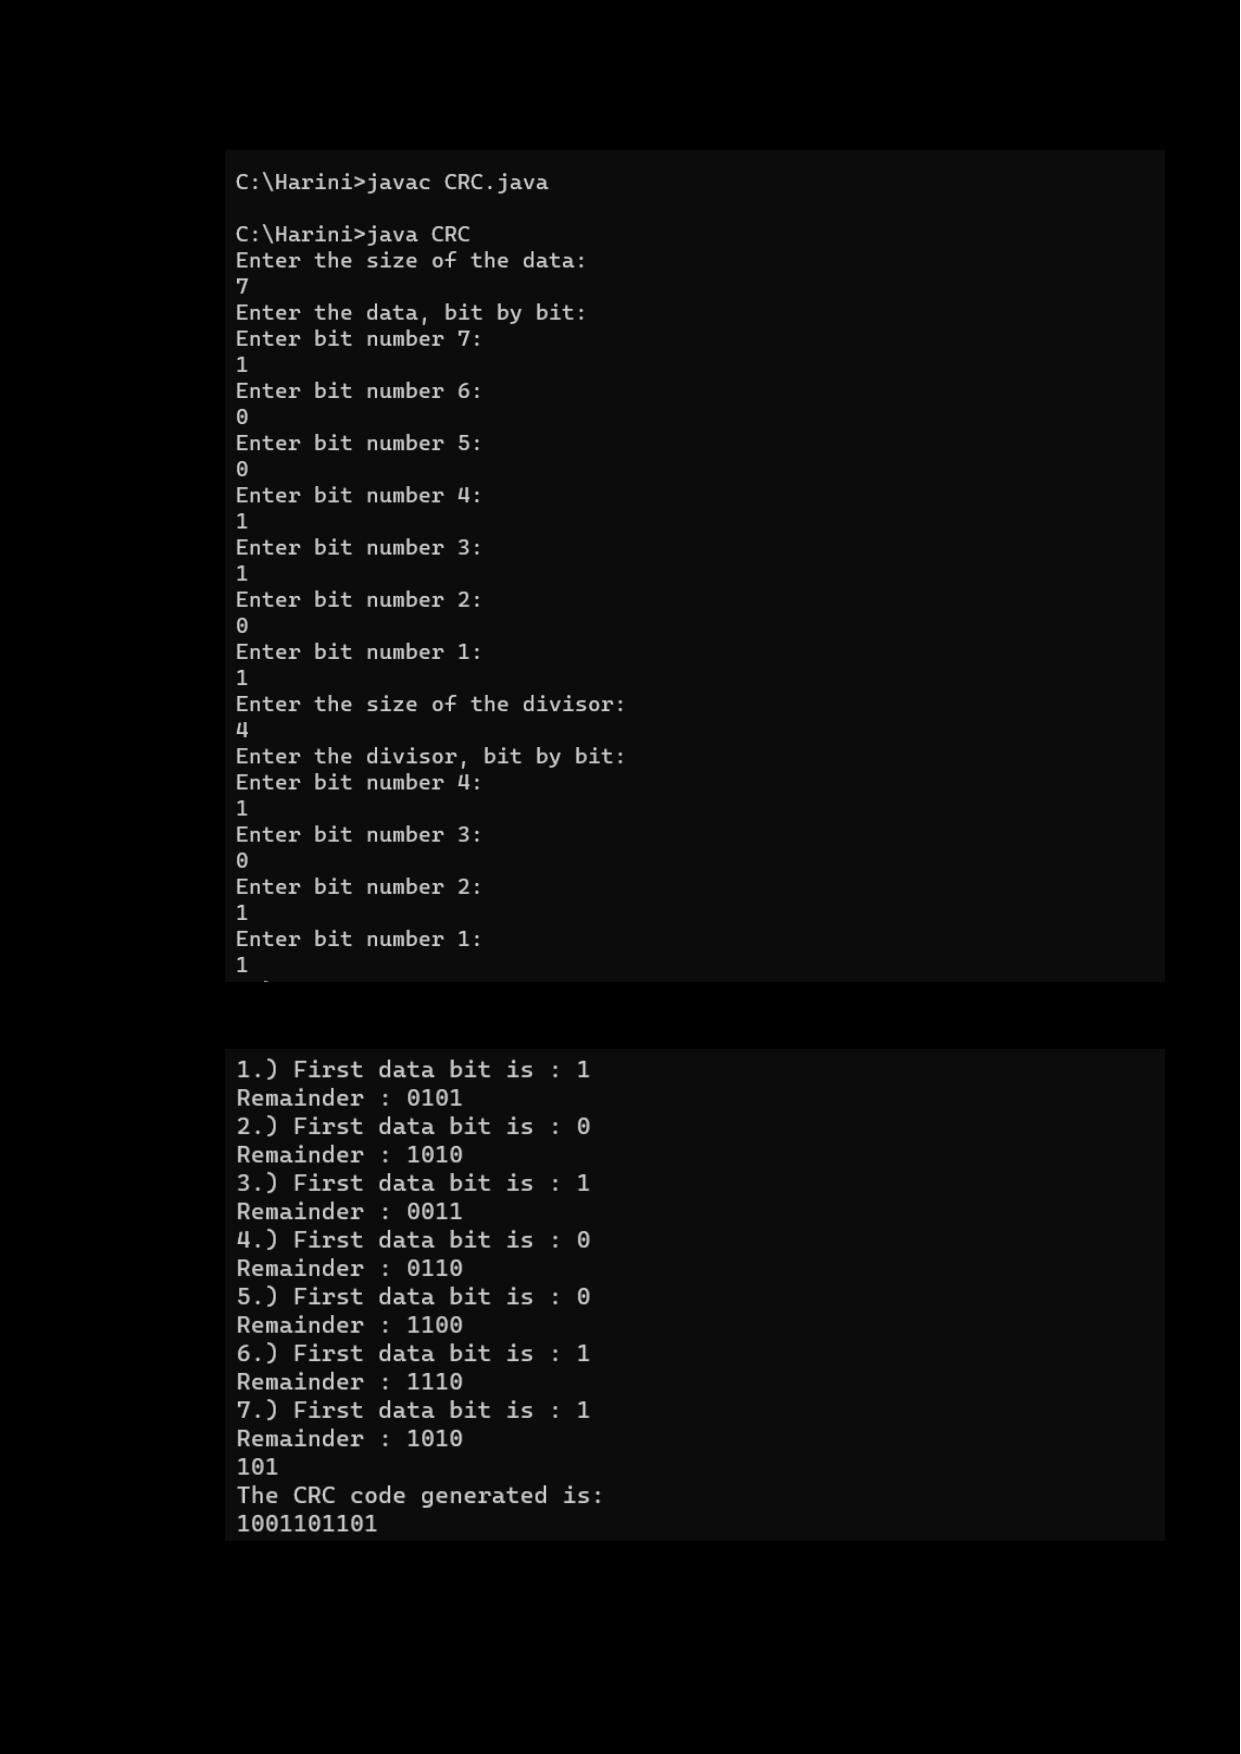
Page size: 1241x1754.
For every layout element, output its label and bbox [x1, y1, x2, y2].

picture [225, 150, 1166, 982]
picture [225, 1049, 1166, 1541]
